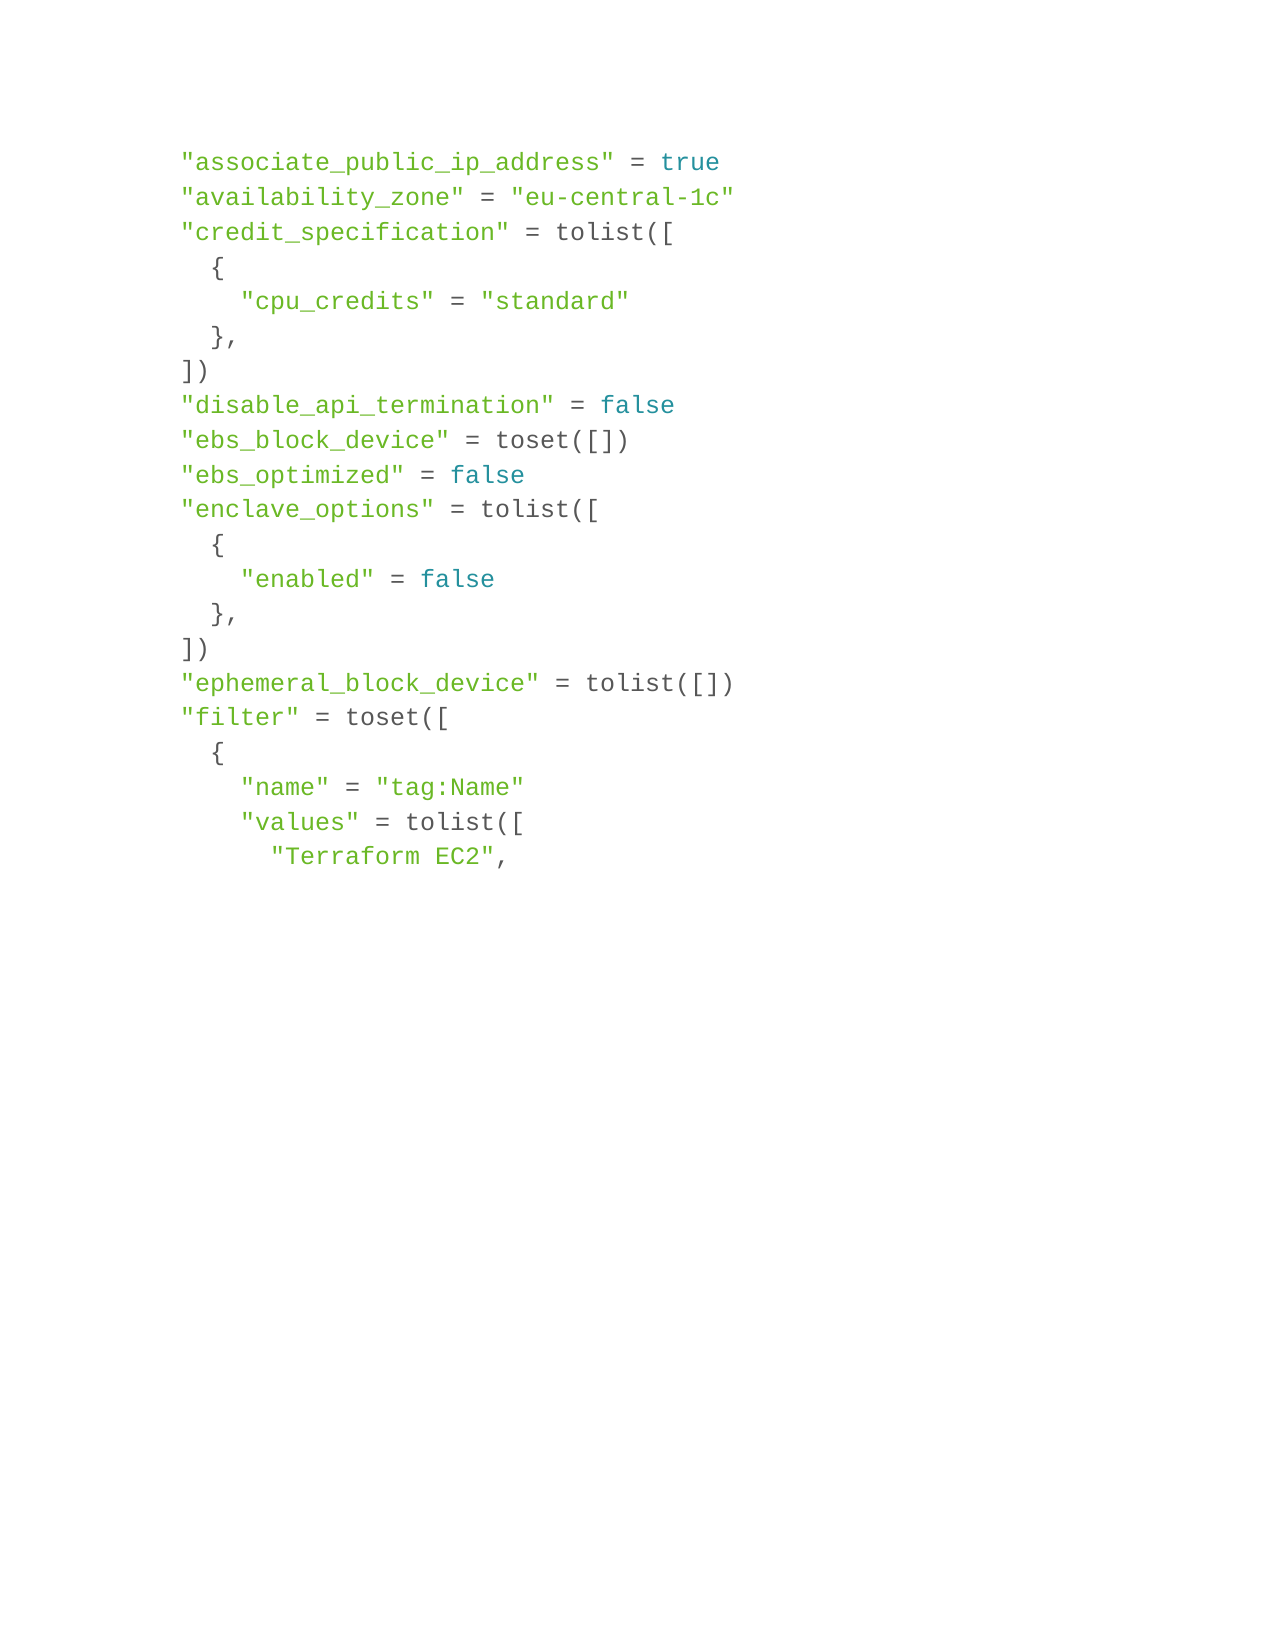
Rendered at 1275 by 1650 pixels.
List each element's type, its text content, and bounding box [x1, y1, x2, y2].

subtitle "ebs_optimized" = false [150, 462, 1125, 491]
subtitle "availability_zone" = "eu-central-1c" [150, 185, 1125, 213]
subtitle ]) [150, 636, 1125, 664]
subtitle { [150, 532, 1125, 560]
subtitle "enabled" = false [150, 566, 1125, 594]
subtitle }, [150, 323, 1125, 352]
subtitle "ebs_block_device" = toset([]) [150, 427, 1125, 456]
subtitle "credit_specification" = tolist([ [150, 219, 1125, 248]
subtitle { [150, 254, 1125, 282]
subtitle ]) [150, 358, 1125, 386]
subtitle "name" = "tag:Name" [150, 774, 1125, 803]
subtitle { [150, 740, 1125, 768]
subtitle "disable_api_termination" = false [150, 393, 1125, 421]
subtitle "cpu_credits" = "standard" [150, 289, 1125, 317]
subtitle "Terraform EC2", [150, 844, 1125, 872]
subtitle "filter" = toset([ [150, 705, 1125, 733]
subtitle "enclave_options" = tolist([ [150, 497, 1125, 525]
subtitle "ephemeral_block_device" = tolist([]) [150, 670, 1125, 699]
subtitle "values" = tolist([ [150, 809, 1125, 837]
subtitle "associate_public_ip_address" = true [150, 150, 1125, 178]
subtitle }, [150, 601, 1125, 629]
